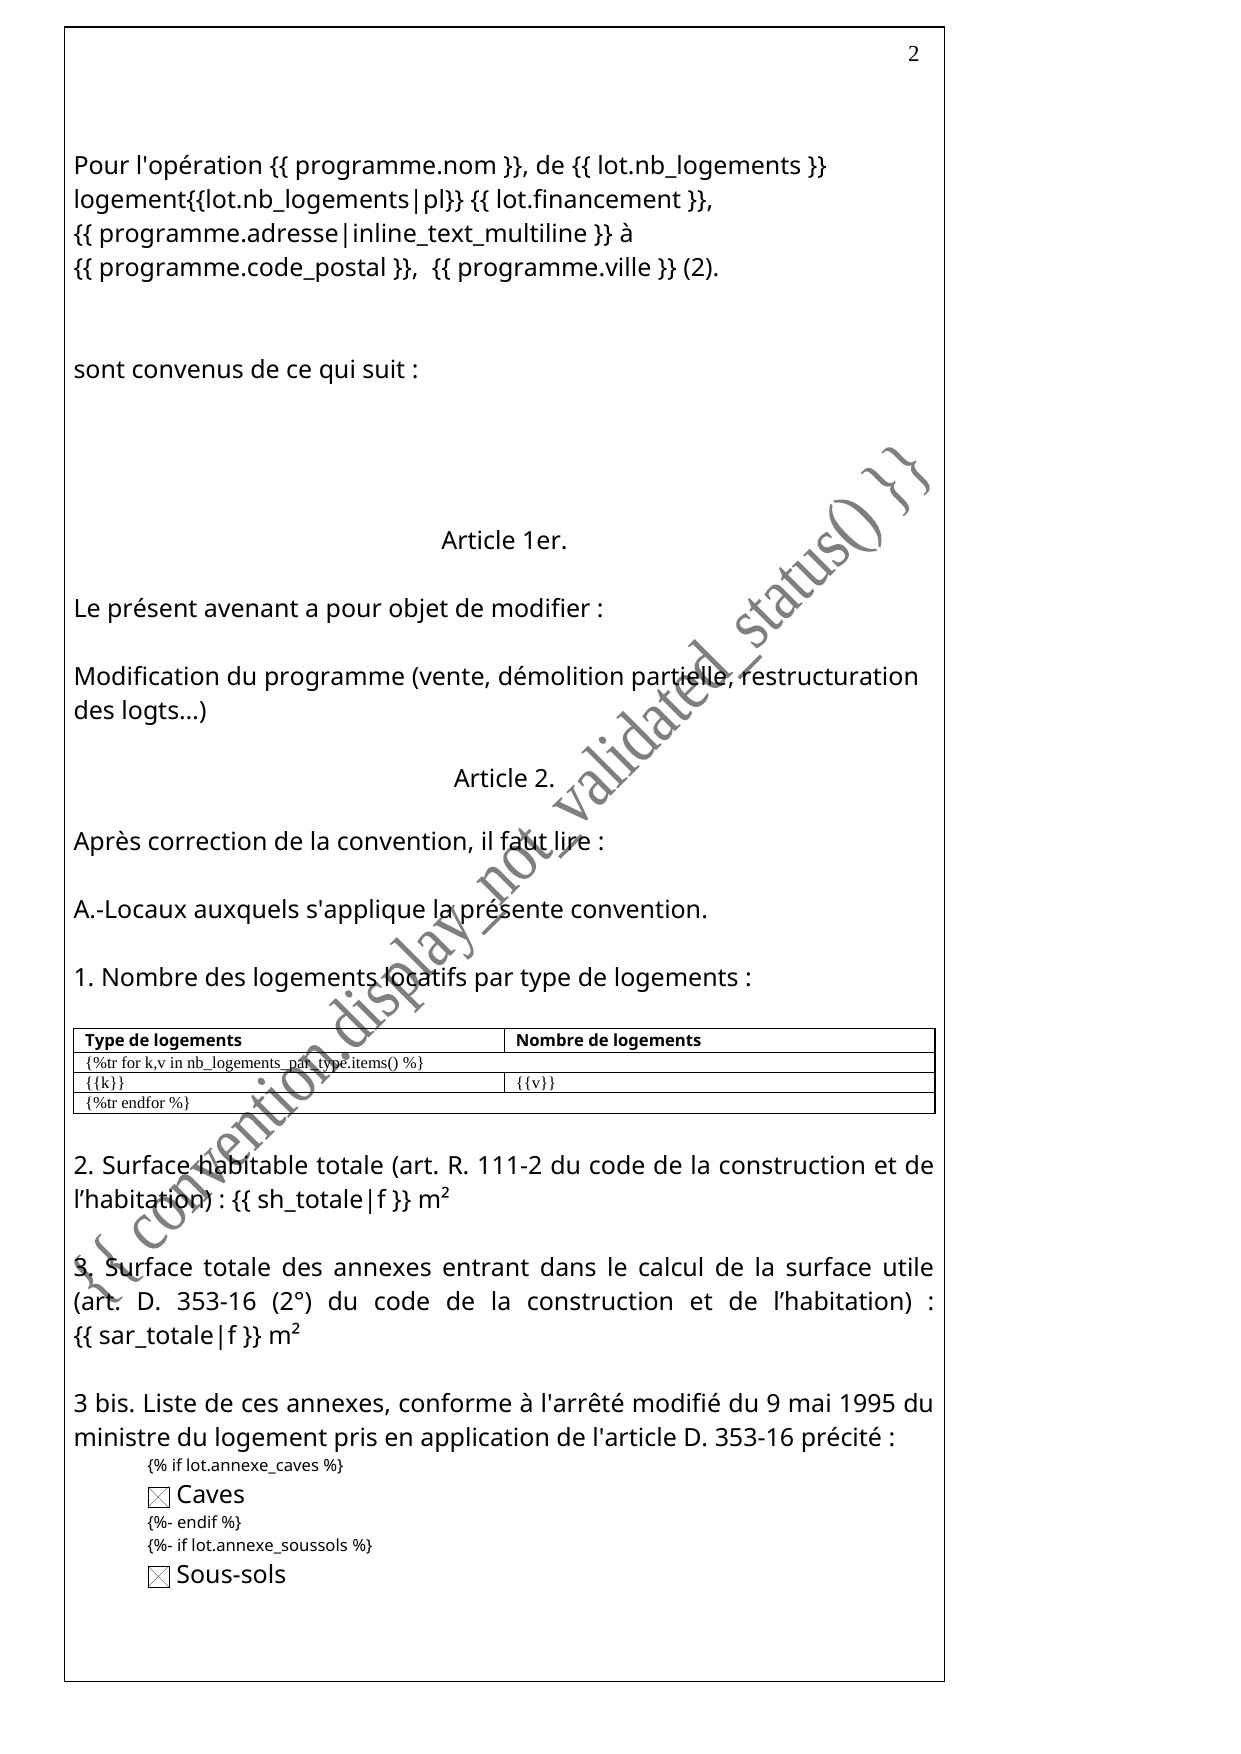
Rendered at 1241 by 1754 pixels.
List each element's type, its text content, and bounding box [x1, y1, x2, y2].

text 3 bis. Liste de ces annexes, conforme à l'arrêté modifié du 9 mai 1995 du ministre du logement pris en application de l'article D. 353-16 précité : [73, 1386, 935, 1454]
text 2. Surface habitable totale (art. R. 111-2 du code de la construction et de l’habitation) : {{ sh_totale|f }} m² [73, 1147, 935, 1216]
text Caves [73, 1477, 935, 1511]
table_cell {{k}} [74, 1073, 504, 1092]
text Article 1er. [73, 522, 935, 556]
text Après correction de la convention, il faut lire : [73, 824, 935, 858]
text Article 2. [73, 761, 935, 795]
text 3. Surface totale des annexes entrant dans le calcul de la surface utile (art. D. 353-16 (2°) du code de la construction et de l’habitation) : {{ sar_totale|f }} m² [73, 1250, 935, 1352]
table_cell {%tr endfor %} [74, 1093, 934, 1112]
text sont convenus de ce qui suit : [73, 352, 935, 386]
text {% if lot.annexe_caves %} [73, 1454, 935, 1477]
text A.-Locaux auxquels s'applique la présente convention. [73, 892, 935, 926]
text Pour l'opération {{ programme.nom }}, de {{ lot.nb_logements }} logement{{lot.nb_logements|pl}} {{ lot.financement }}, {{ programme.adresse|inline_text_multiline }} à {{ programme.code_postal }}, {{ programme.ville }} (2). [73, 148, 935, 284]
table_cell {{v}} [505, 1073, 934, 1092]
text Le présent avenant a pour objet de modifier : Modification du programme (vente, démolition partielle, restructuration des logts…) [73, 591, 935, 727]
table_cell {%tr for k,v in nb_logements_par_type.items() %} [74, 1053, 934, 1072]
text {%- if lot.annexe_soussols %} [73, 1533, 935, 1556]
text Sous-sols [73, 1556, 935, 1590]
text {%- endif %} [73, 1511, 935, 1533]
text 1. Nombre des logements locatifs par type de logements : [73, 960, 935, 994]
table_header Nombre de logements [505, 1029, 934, 1052]
table_header Type de logements [74, 1029, 504, 1052]
